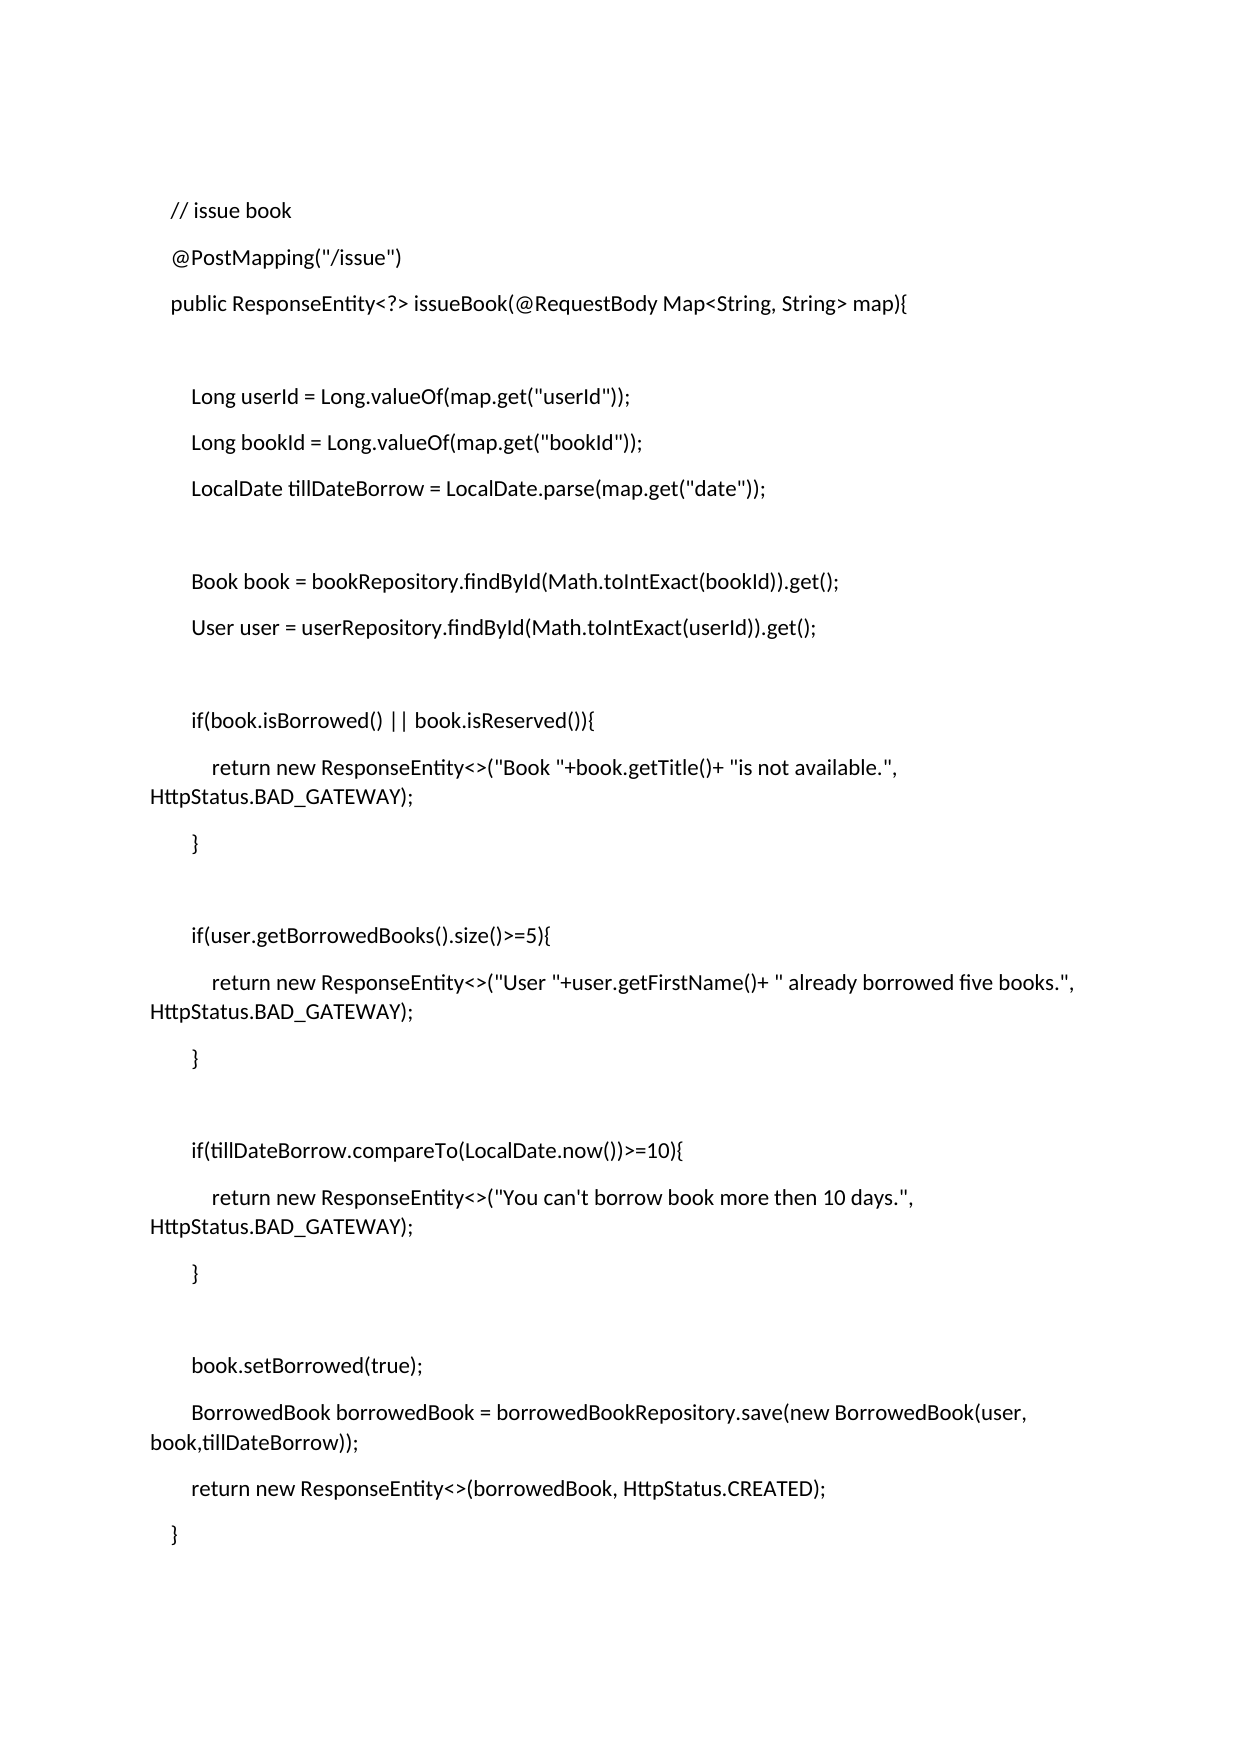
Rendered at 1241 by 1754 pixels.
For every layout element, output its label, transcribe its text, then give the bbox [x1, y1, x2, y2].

text book.setBorrowed(true); [150, 1352, 1090, 1379]
text Long bookId = Long.valueOf(map.get("bookId")); [150, 428, 1090, 456]
text if(user.getBorrowedBooks().size()>=5){ [150, 921, 1090, 949]
text } [150, 1520, 1090, 1548]
text return new ResponseEntity<>("Book "+book.getTitle()+ "is not available.", HttpStatus.BAD_GATEWAY); [150, 753, 1090, 810]
text return new ResponseEntity<>(borrowedBook, HttpStatus.CREATED); [150, 1474, 1090, 1502]
text LocalDate tillDateBorrow = LocalDate.parse(map.get("date")); [150, 474, 1090, 502]
text public ResponseEntity<?> issueBook(@RequestBody Map<String, String> map){ [150, 289, 1090, 317]
text if(tillDateBorrow.compareTo(LocalDate.now())>=10){ [150, 1136, 1090, 1164]
text // issue book [150, 196, 1090, 224]
text } [150, 1044, 1090, 1072]
text if(book.isBorrowed() || book.isReserved()){ [150, 706, 1090, 734]
text } [150, 829, 1090, 857]
text Book book = bookRepository.findById(Math.toIntExact(bookId)).get(); [150, 567, 1090, 595]
text } [150, 1259, 1090, 1287]
text Long userId = Long.valueOf(map.get("userId")); [150, 382, 1090, 410]
text @PostMapping("/issue") [150, 243, 1090, 271]
text return new ResponseEntity<>("User "+user.getFirstName()+ " already borrowed five books.", HttpStatus.BAD_GATEWAY); [150, 968, 1090, 1025]
text User user = userRepository.findById(Math.toIntExact(userId)).get(); [150, 613, 1090, 642]
text return new ResponseEntity<>("You can't borrow book more then 10 days.", HttpStatus.BAD_GATEWAY); [150, 1183, 1090, 1241]
text BorrowedBook borrowedBook = borrowedBookRepository.save(new BorrowedBook(user, book,tillDateBorrow)); [150, 1398, 1090, 1456]
